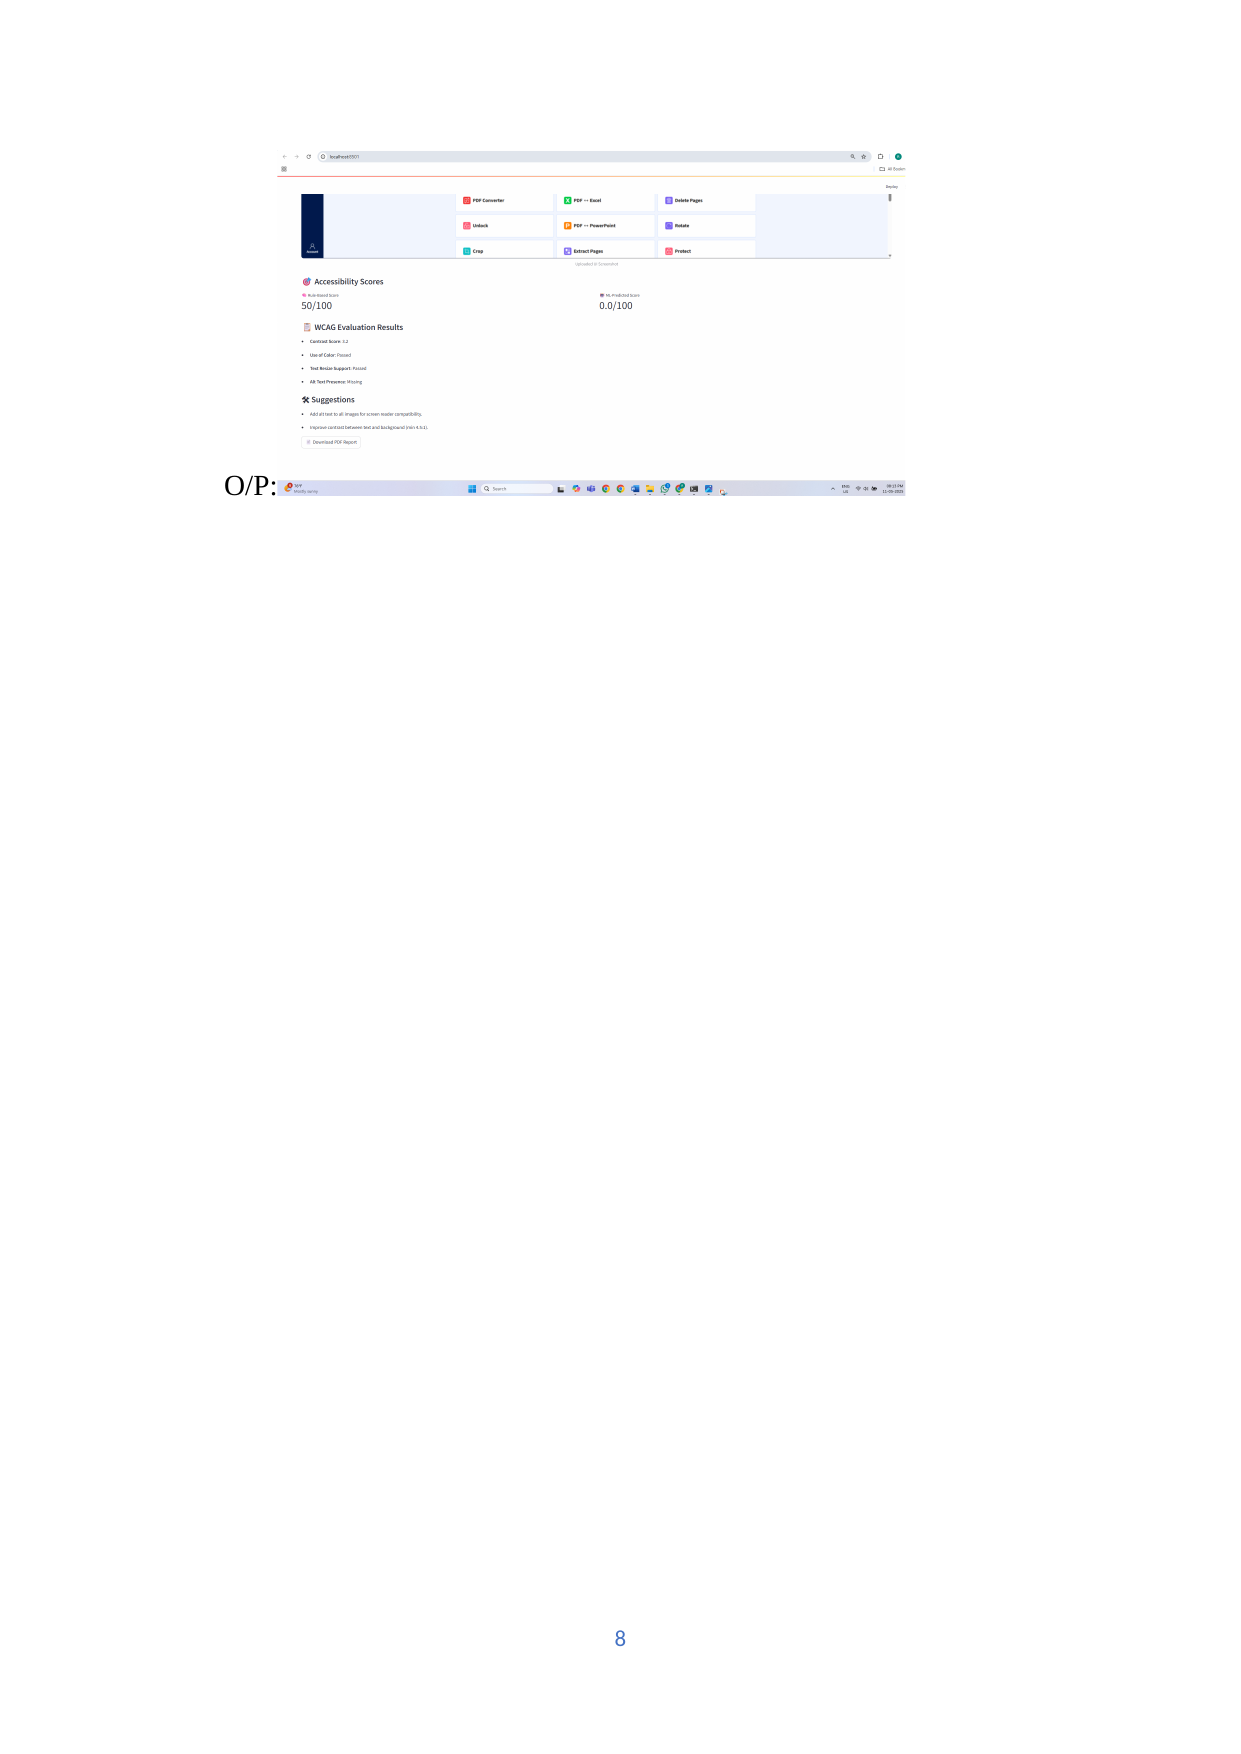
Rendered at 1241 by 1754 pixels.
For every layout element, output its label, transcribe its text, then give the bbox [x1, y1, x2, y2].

picture [277, 150, 906, 496]
